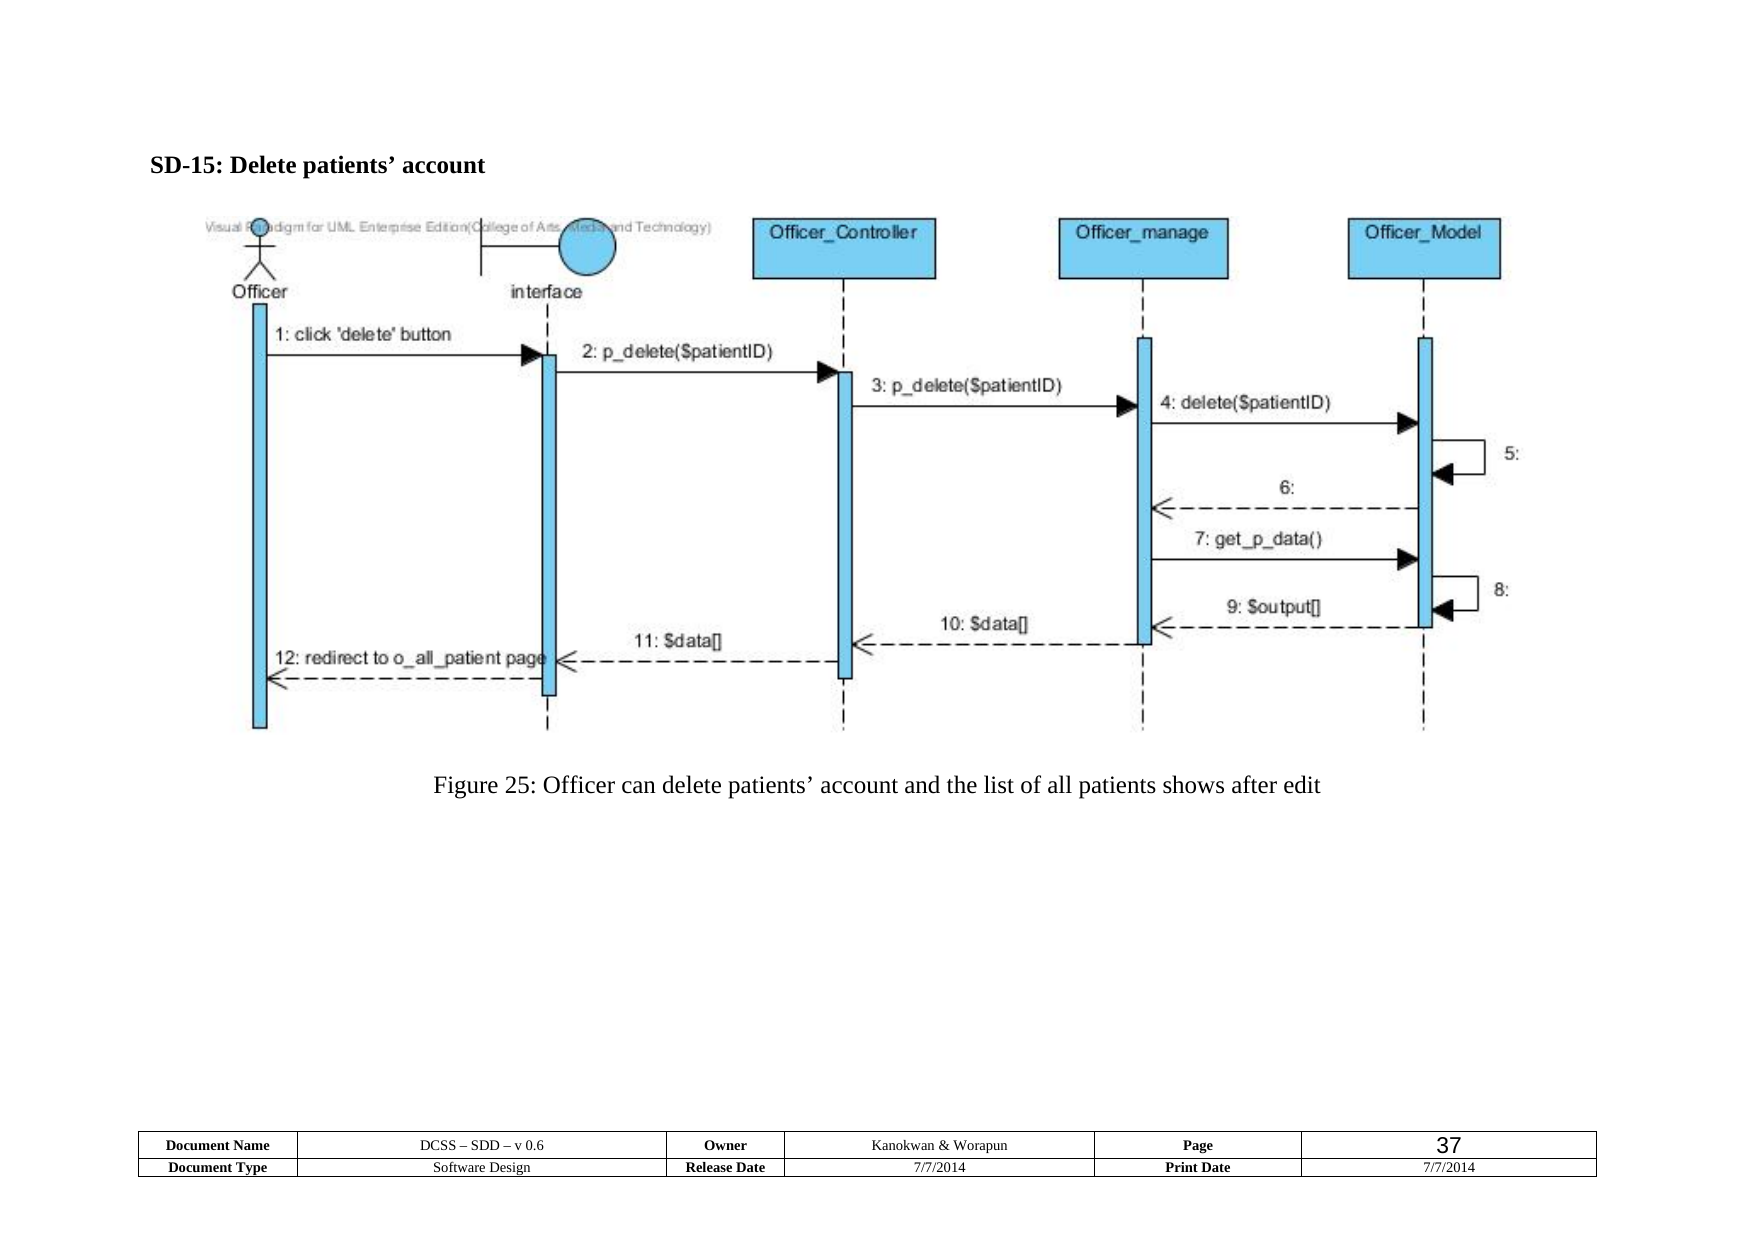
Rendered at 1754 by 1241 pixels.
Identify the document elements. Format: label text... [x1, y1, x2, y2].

picture [205, 216, 1549, 736]
text Figure 25: Officer can delete patients’ account and the list of all patients shows after edit [150, 770, 1604, 799]
text SD-15: Delete patients’ account [150, 150, 1604, 179]
